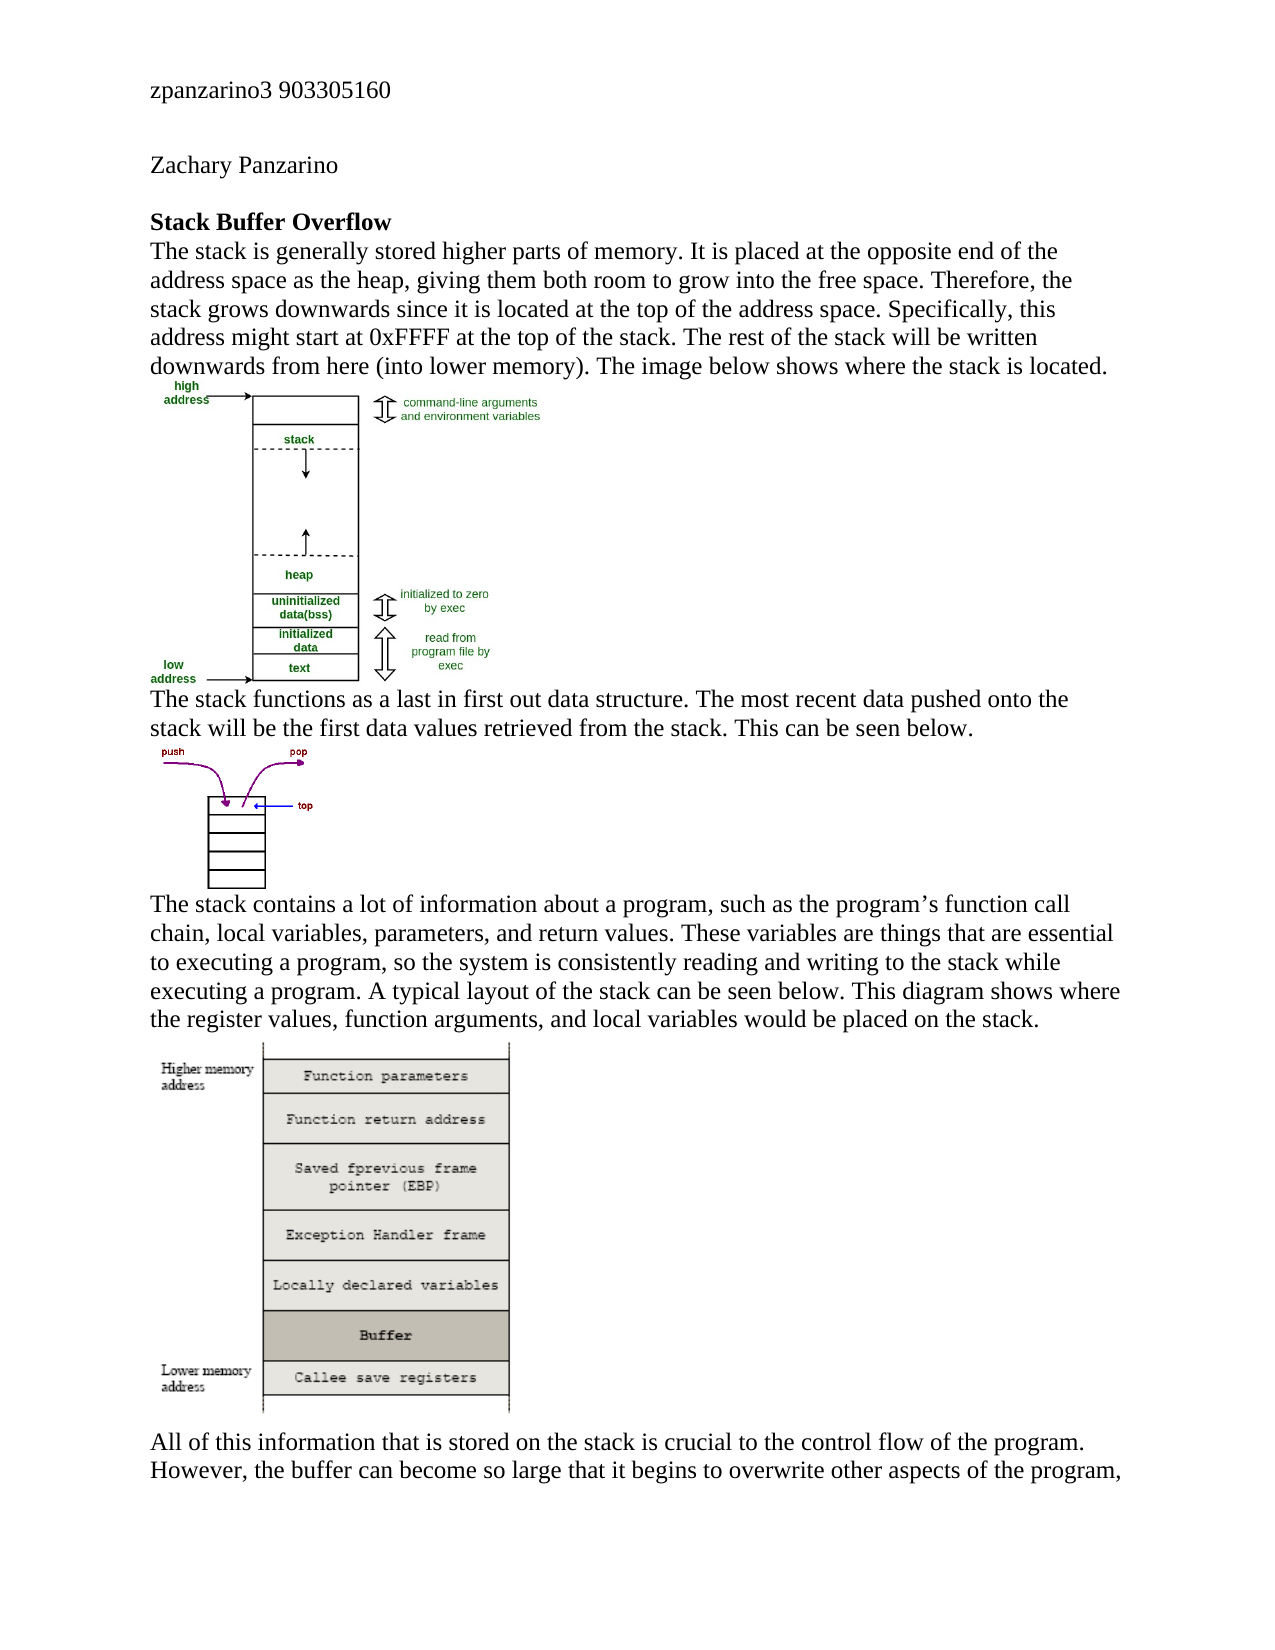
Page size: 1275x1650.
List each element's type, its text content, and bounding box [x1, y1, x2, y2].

text The stack is generally stored higher parts of memory. It is placed at the opposite end of the address space as the heap, giving them both room to grow into the free space. Therefore, the stack grows downwards since it is located at the top of the address space. Specifically, this address might start at 0xFFFF at the top of the stack. The rest of the stack will be written downwards from here (into lower memory). The image below shows where the stack is located. [150, 236, 1125, 380]
text Stack Buffer Overflow [150, 207, 1125, 236]
text The stack functions as a last in first out data structure. The most recent data pushed onto the stack will be the first data values retrieved from the stack. This can be seen below. [150, 684, 1125, 742]
text Zachary Panzarino [150, 150, 1125, 179]
picture [150, 741, 315, 890]
picture [150, 380, 550, 685]
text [150, 1427, 1125, 1484]
picture [150, 1033, 525, 1427]
text The stack contains a lot of information about a program, such as the program’s function call chain, local variables, parameters, and return values. These variables are things that are essential to executing a program, so the system is consistently reading and writing to the stack while executing a program. A typical layout of the stack can be seen below. This diagram shows where the register values, function arguments, and local variables would be placed on the stack. [150, 889, 1125, 1033]
